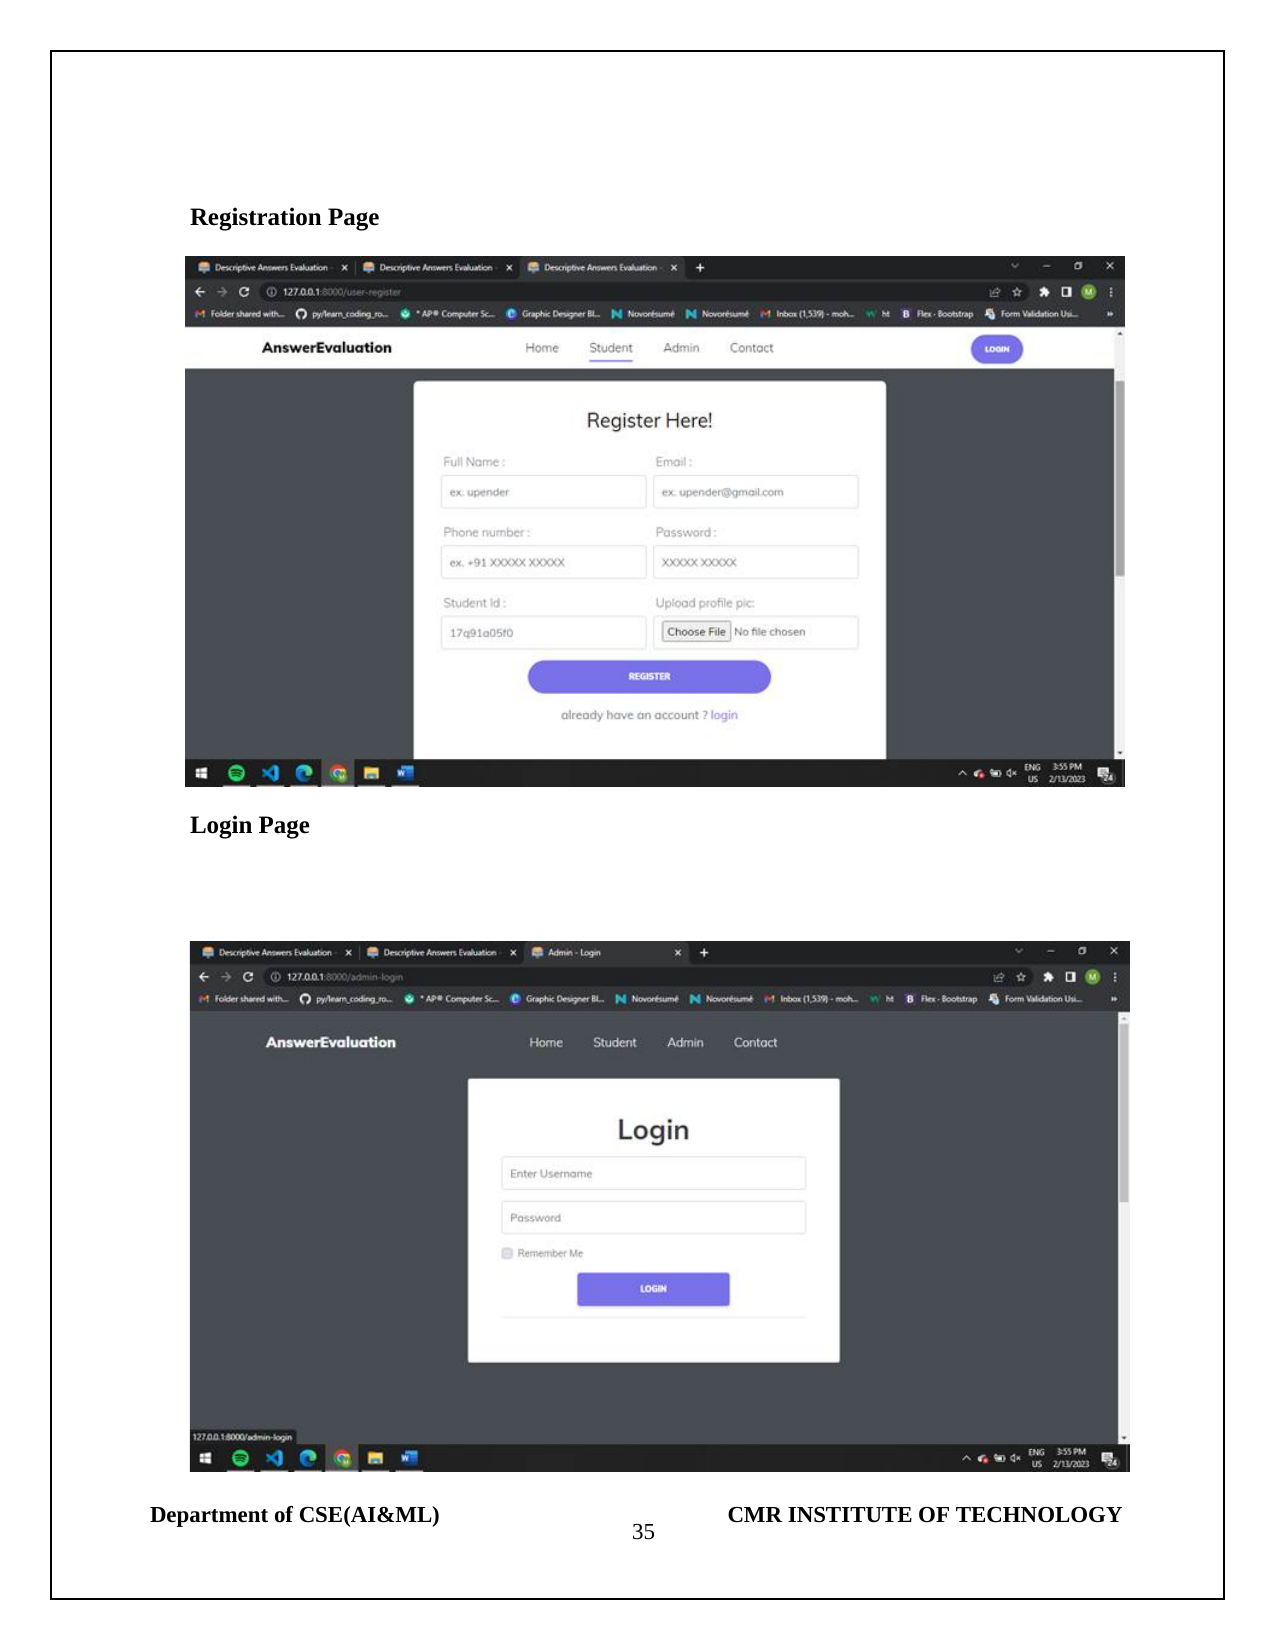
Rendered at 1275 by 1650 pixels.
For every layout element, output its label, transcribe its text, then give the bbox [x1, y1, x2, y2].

subtitle Login Page [190, 787, 1034, 839]
picture [185, 256, 1125, 787]
picture [189, 941, 1130, 1472]
subtitle Registration Page [190, 202, 1034, 231]
